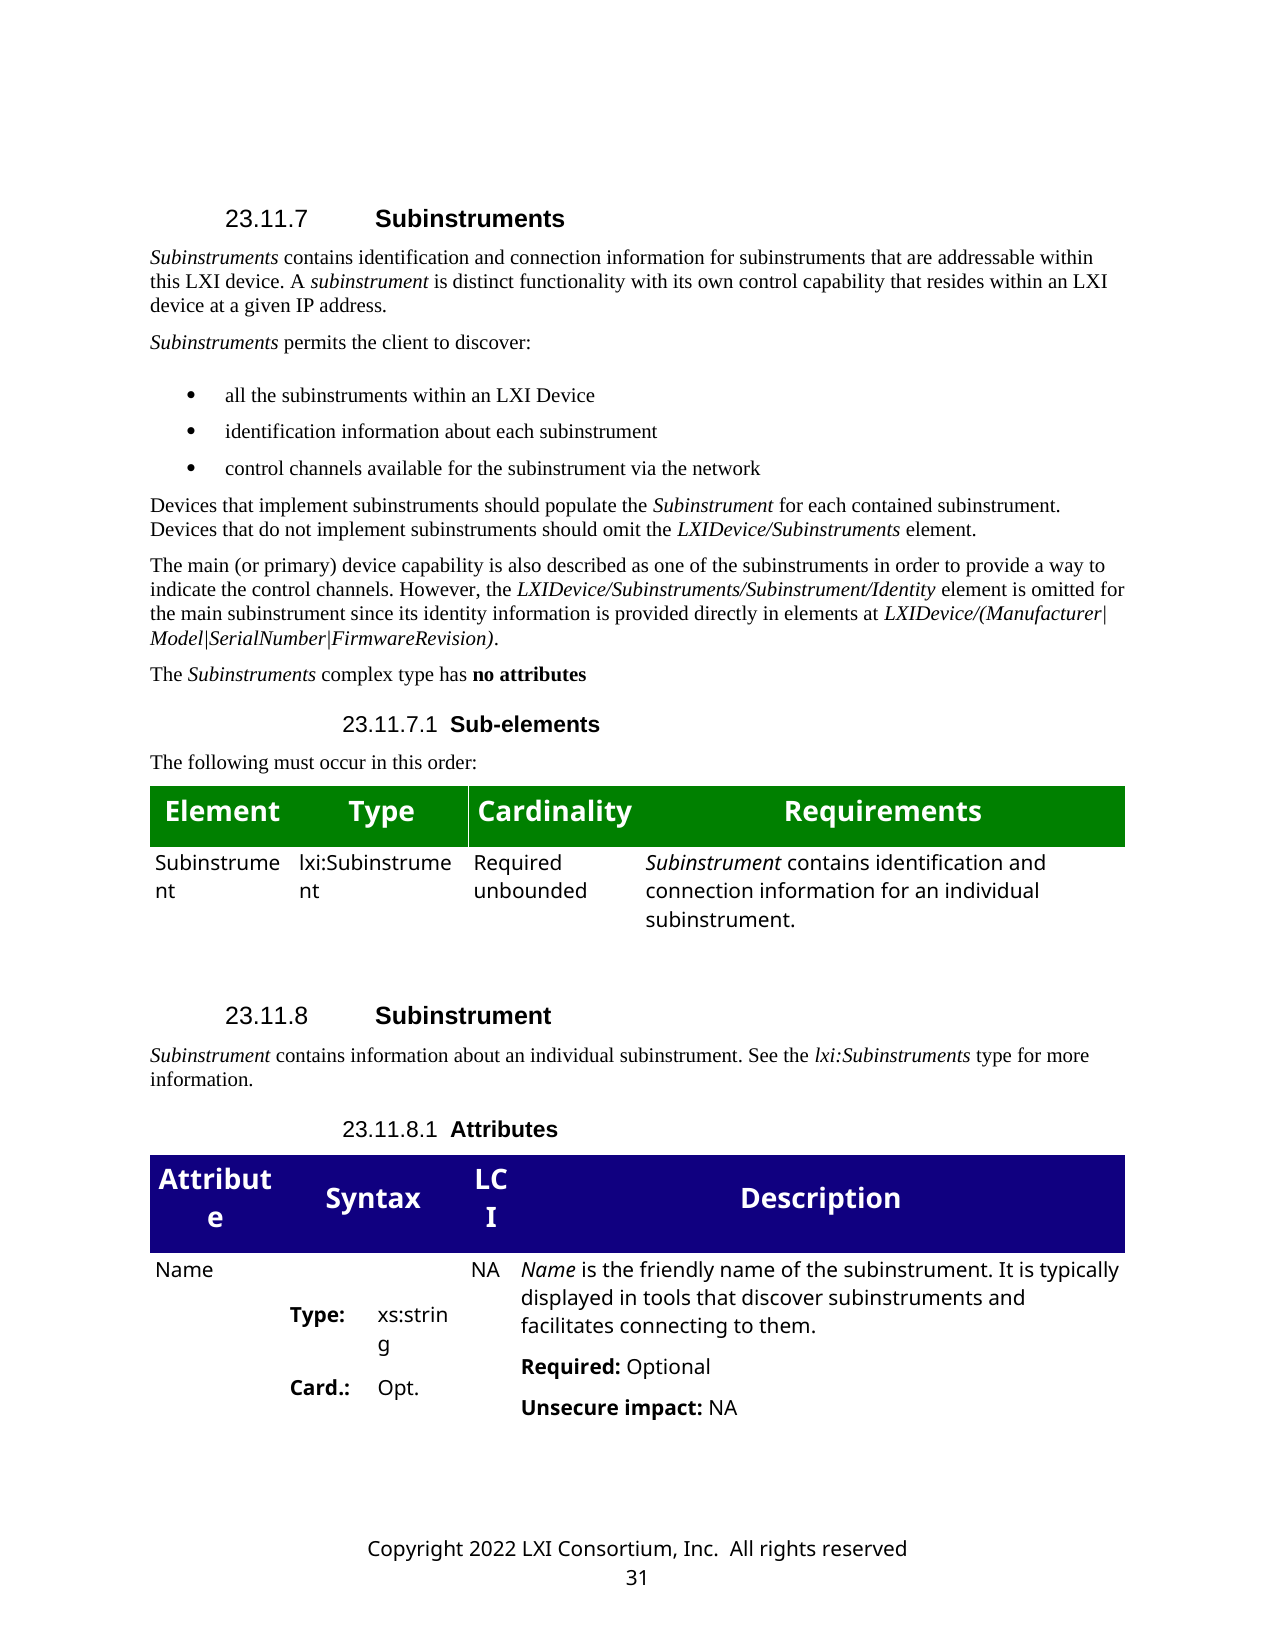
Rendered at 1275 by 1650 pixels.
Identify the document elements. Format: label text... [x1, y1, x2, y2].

table_header Syntax [280, 1155, 466, 1253]
table_cell Required unbounded [469, 847, 641, 948]
table_cell [280, 1253, 466, 1436]
list control channels available for the subinstrument via the network [187, 456, 1125, 480]
table_cell NA [466, 1253, 516, 1436]
table_header Element [150, 786, 294, 847]
text Subinstruments permits the client to discover: [150, 330, 1125, 354]
table_cell Subinstrument [150, 847, 294, 948]
table_header LCI [466, 1155, 516, 1253]
table_cell lxi:Subinstrument [294, 847, 468, 948]
text The main (or primary) device capability is also described as one of the subinstruments in order to provide a way to indicate the control channels. However, the LXIDevice/Subinstruments/Subinstrument/Identity element is omitted for the main subinstrument since its identity information is provided directly in elements at LXIDevice/(Manufacturer|Model|SerialNumber|FirmwareRevision). [150, 553, 1125, 649]
subtitle Sub-elements [342, 711, 1125, 737]
text The following must occur in this order: [150, 750, 1125, 774]
text Subinstrument contains information about an individual subinstrument. See the lxi:Subinstruments type for more information. [150, 1043, 1125, 1091]
list all the subinstruments within an LXI Device [187, 383, 1125, 407]
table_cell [516, 1253, 1125, 1436]
table_header Cardinality [469, 786, 641, 847]
list identification information about each subinstrument [187, 419, 1125, 443]
text The Subinstruments complex type has no attributes [150, 662, 1125, 686]
text Subinstruments contains identification and connection information for subinstruments that are addressable within this LXI device. A subinstrument is distinct functionality with its own control capability that resides within an LXI device at a given IP address. [150, 245, 1125, 317]
subtitle Attributes [342, 1116, 1125, 1142]
subtitle Subinstruments [225, 204, 1125, 232]
table_header Requirements [641, 786, 1125, 847]
text Devices that implement subinstruments should populate the Subinstrument for each contained subinstrument. Devices that do not implement subinstruments should omit the LXIDevice/Subinstruments element. [150, 493, 1125, 541]
table_header Attribute [150, 1155, 280, 1253]
table_header Description [516, 1155, 1125, 1253]
subtitle Subinstrument [225, 1001, 1125, 1030]
table_cell Subinstrument contains identification and connection information for an individual subinstrument. [641, 847, 1125, 948]
table_cell Name [150, 1253, 280, 1436]
table_header Type [294, 786, 468, 847]
